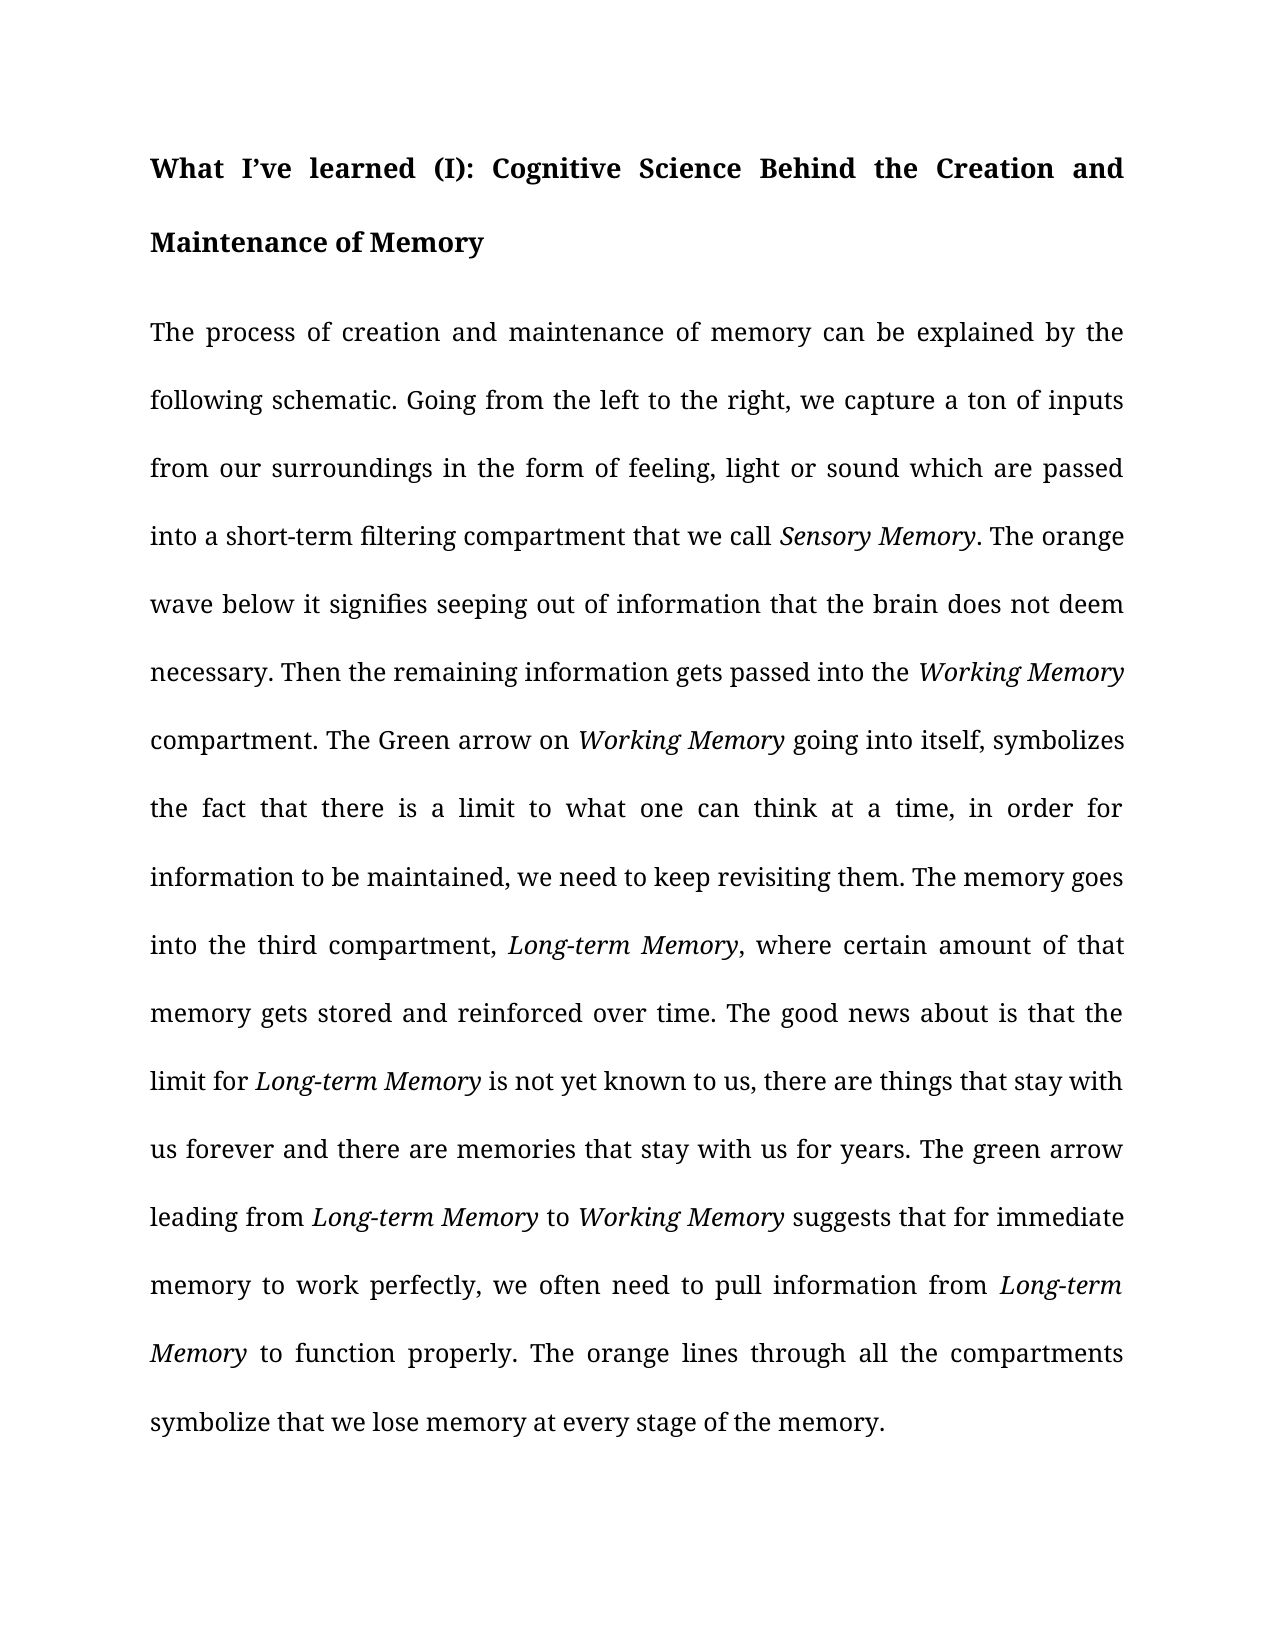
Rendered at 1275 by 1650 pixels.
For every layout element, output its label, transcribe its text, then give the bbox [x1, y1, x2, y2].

text The process of creation and maintenance of memory can be explained by the following schematic. Going from the left to the right, we capture a ton of inputs from our surroundings in the form of feeling, light or sound which are passed into a short-term filtering compartment that we call Sensory Memory. The orange wave below it signifies seeping out of information that the brain does not deem necessary. Then the remaining information gets passed into the Working Memory compartment. The Green arrow on Working Memory going into itself, symbolizes the fact that there is a limit to what one can think at a time, in order for information to be maintained, we need to keep revisiting them. The memory goes into the third compartment, Long-term Memory, where certain amount of that memory gets stored and reinforced over time. The good news about is that the limit for Long-term Memory is not yet known to us, there are things that stay with us forever and there are memories that stay with us for years. The green arrow leading from Long-term Memory to Working Memory suggests that for immediate memory to work perfectly, we often need to pull information from Long-term Memory to function properly. The orange lines through all the compartments symbolize that we lose memory at every stage of the memory. [150, 314, 1125, 1438]
text What I’ve learned (I): Cognitive Science Behind the Creation and Maintenance of Memory [150, 150, 1125, 261]
